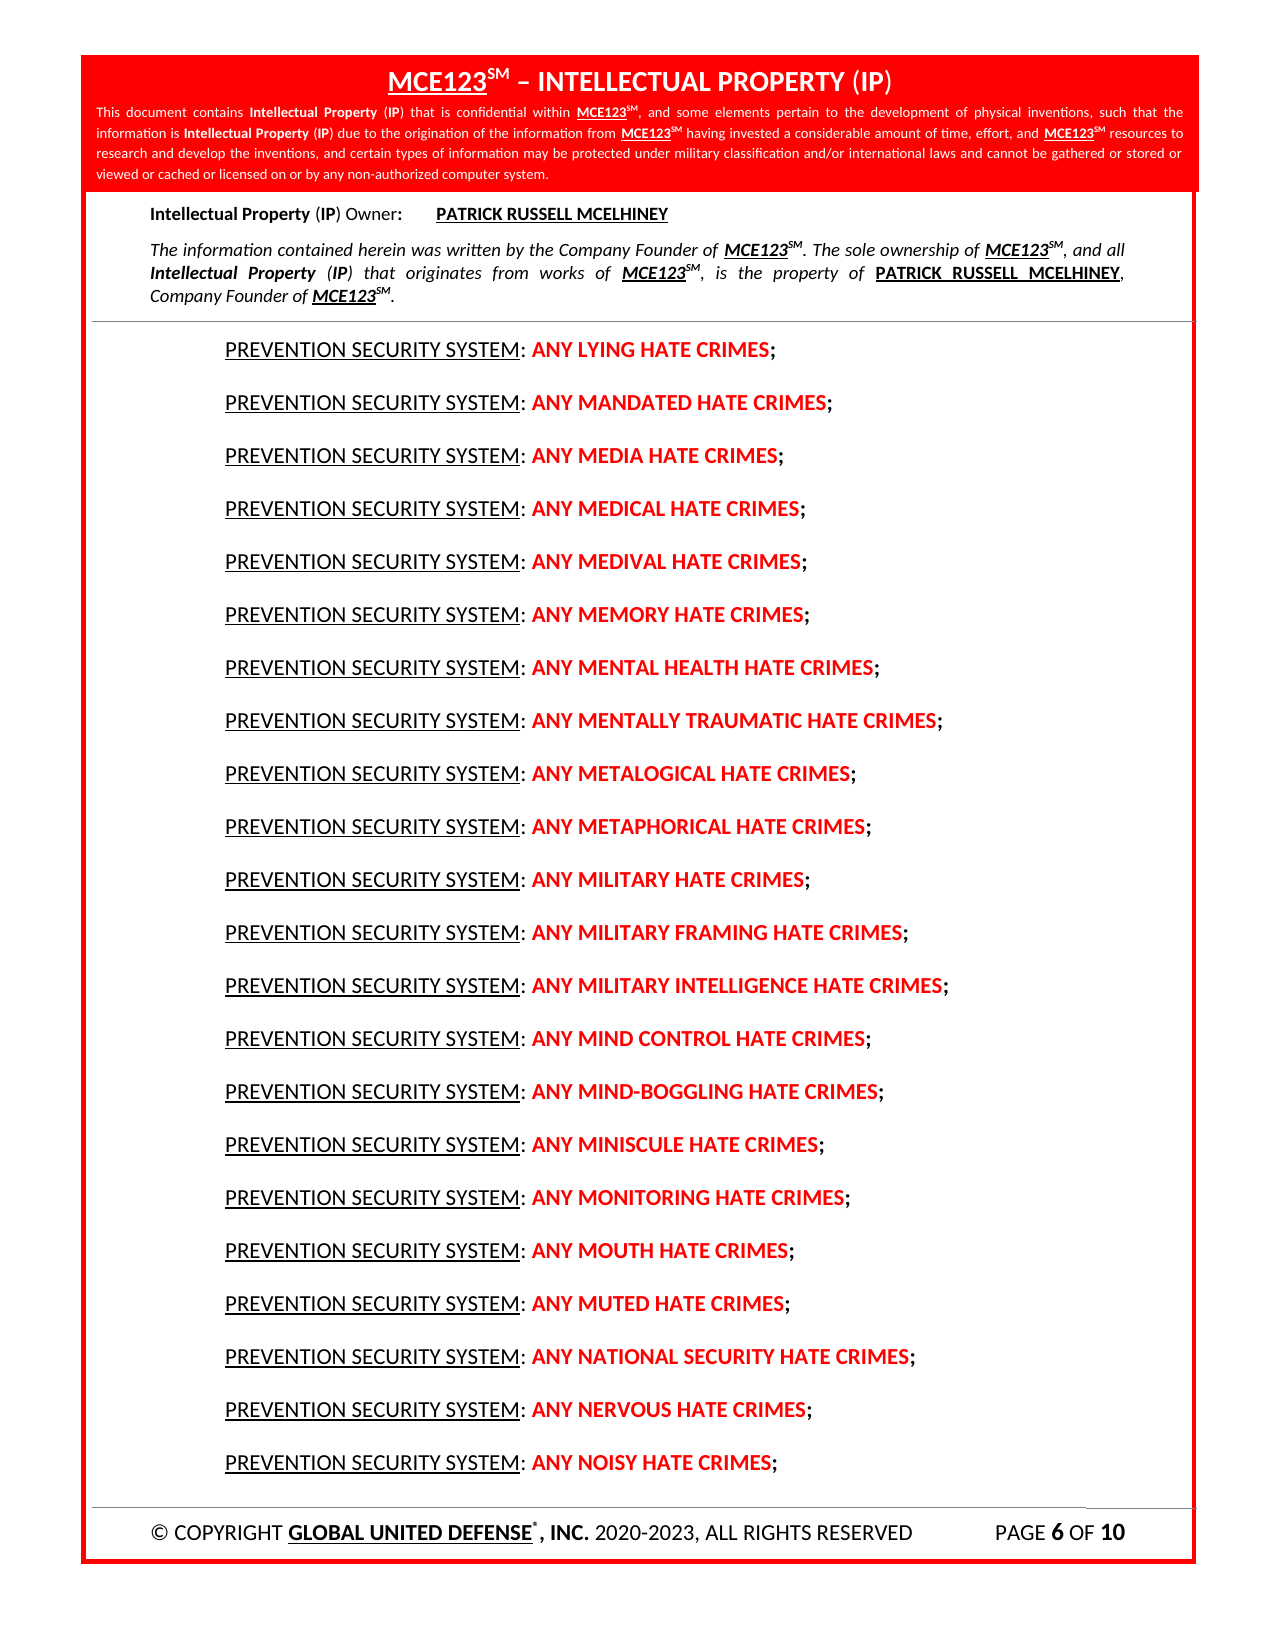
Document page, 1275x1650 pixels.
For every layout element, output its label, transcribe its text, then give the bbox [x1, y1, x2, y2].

text PREVENTION SECURITY SYSTEM: ANY MILITARY HATE CRIMES; [187, 865, 1125, 893]
text PREVENTION SECURITY SYSTEM: ANY MEDIA HATE CRIMES; [187, 441, 1125, 469]
text PREVENTION SECURITY SYSTEM: ANY NERVOUS HATE CRIMES; [187, 1395, 1125, 1423]
text PREVENTION SECURITY SYSTEM: ANY MIND-BOGGLING HATE CRIMES; [187, 1077, 1125, 1105]
text PREVENTION SECURITY SYSTEM: ANY MILITARY INTELLIGENCE HATE CRIMES; [187, 971, 1125, 999]
text PREVENTION SECURITY SYSTEM: ANY MOUTH HATE CRIMES; [187, 1236, 1125, 1264]
text PREVENTION SECURITY SYSTEM: ANY MINISCULE HATE CRIMES; [187, 1130, 1125, 1158]
text PREVENTION SECURITY SYSTEM: ANY MEDICAL HATE CRIMES; [187, 494, 1125, 522]
text PREVENTION SECURITY SYSTEM: ANY MUTED HATE CRIMES; [187, 1289, 1125, 1317]
text PREVENTION SECURITY SYSTEM: ANY NATIONAL SECURITY HATE CRIMES; [187, 1342, 1125, 1370]
text PREVENTION SECURITY SYSTEM: ANY MEMORY HATE CRIMES; [187, 600, 1125, 628]
text PREVENTION SECURITY SYSTEM: ANY MONITORING HATE CRIMES; [187, 1183, 1125, 1211]
text PREVENTION SECURITY SYSTEM: ANY MEDIVAL HATE CRIMES; [187, 547, 1125, 575]
text PREVENTION SECURITY SYSTEM: ANY LYING HATE CRIMES; [187, 335, 1125, 363]
text PREVENTION SECURITY SYSTEM: ANY MENTAL HEALTH HATE CRIMES; [187, 653, 1125, 681]
text PREVENTION SECURITY SYSTEM: ANY METALOGICAL HATE CRIMES; [187, 759, 1125, 787]
text PREVENTION SECURITY SYSTEM: ANY MENTALLY TRAUMATIC HATE CRIMES; [187, 706, 1125, 734]
text PREVENTION SECURITY SYSTEM: ANY NOISY HATE CRIMES; [187, 1448, 1125, 1476]
text PREVENTION SECURITY SYSTEM: ANY MIND CONTROL HATE CRIMES; [187, 1024, 1125, 1052]
text PREVENTION SECURITY SYSTEM: ANY MANDATED HATE CRIMES; [187, 388, 1125, 416]
text PREVENTION SECURITY SYSTEM: ANY MILITARY FRAMING HATE CRIMES; [187, 918, 1125, 946]
text PREVENTION SECURITY SYSTEM: ANY METAPHORICAL HATE CRIMES; [187, 812, 1125, 840]
